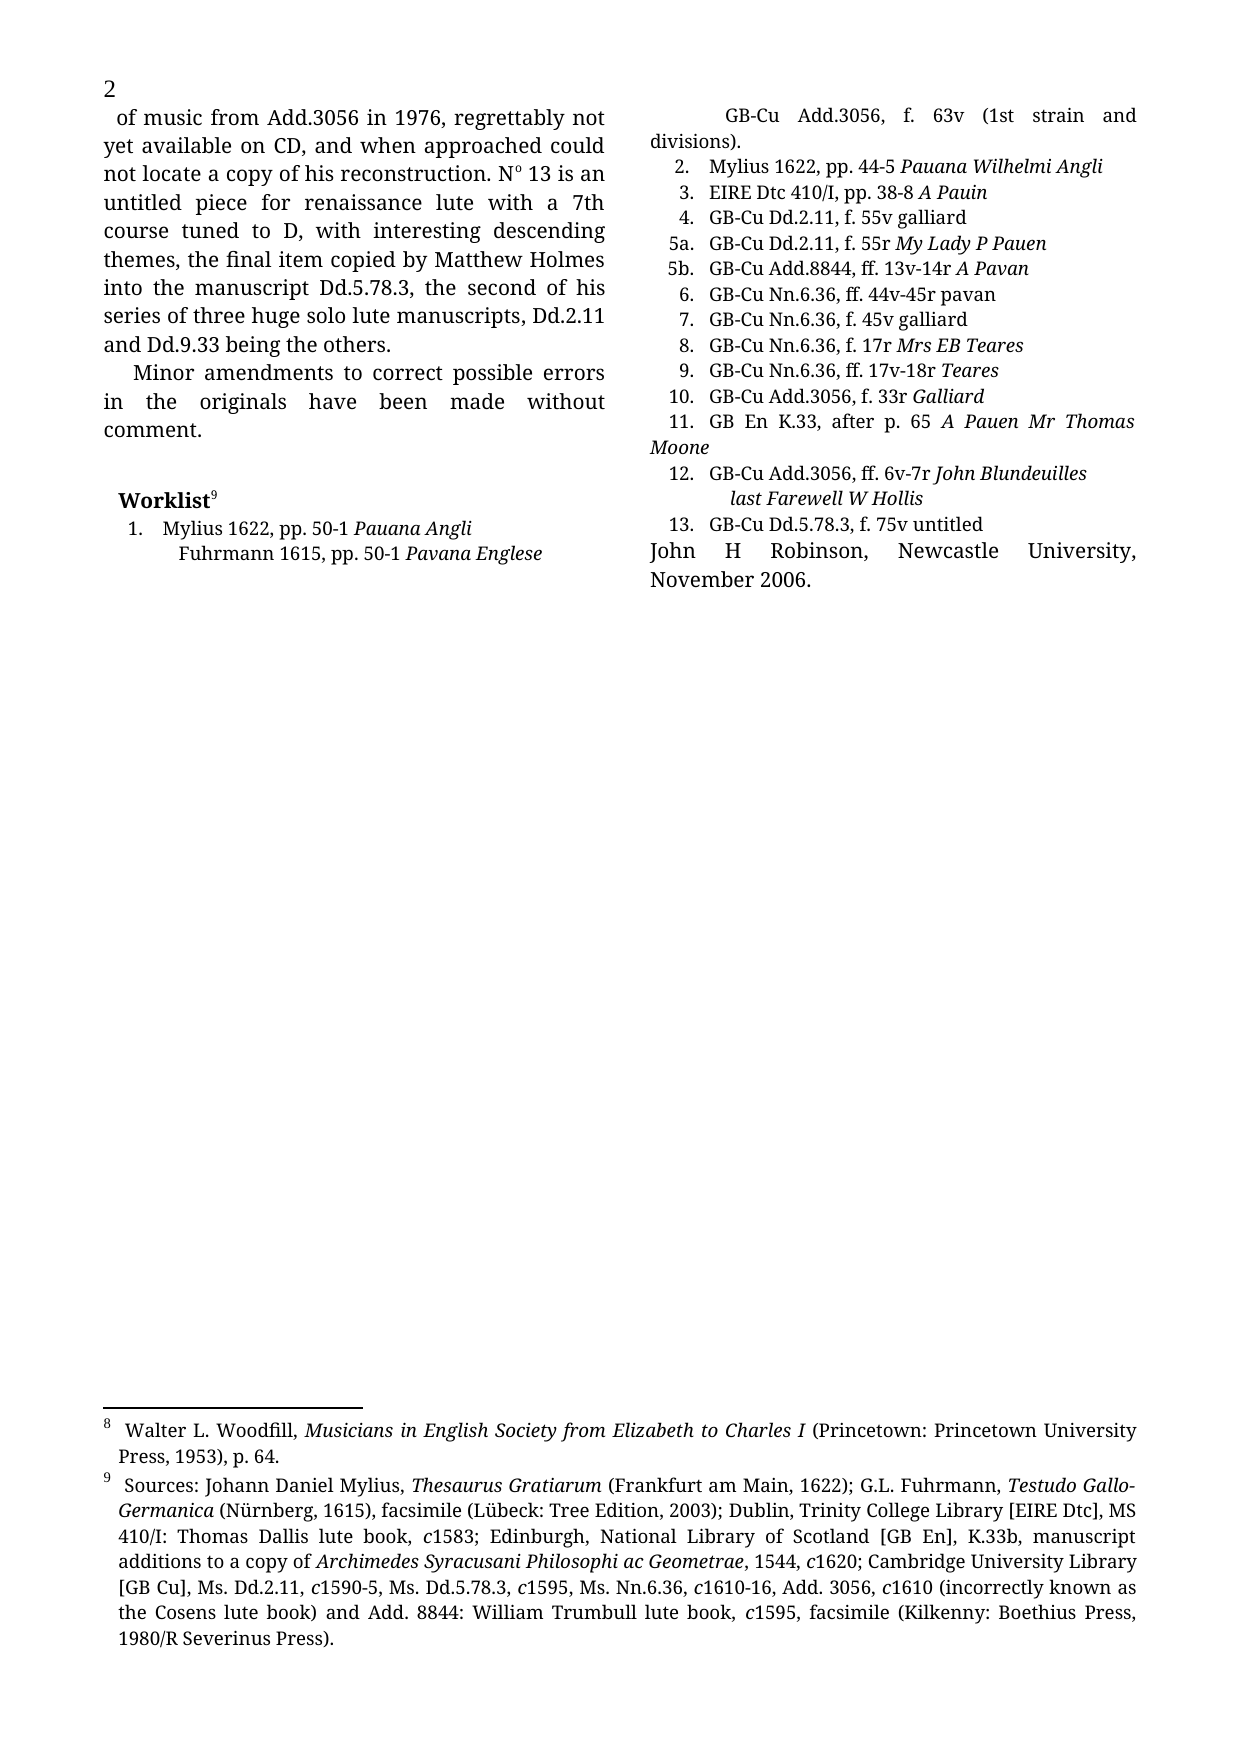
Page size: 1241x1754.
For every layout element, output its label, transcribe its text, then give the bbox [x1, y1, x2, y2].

text 1. Mylius 1622, pp. 50-1 Pauana Angli [103, 515, 605, 540]
text last Farewell W Hollis [650, 485, 1137, 511]
text 11. GB En K.33, after p. 65 A Pauen Mr Thomas Moone [650, 409, 1137, 460]
text 9. GB-Cu Nn.6.36, ff. 17v-18r Teares [650, 358, 1137, 383]
text 7. GB-Cu Nn.6.36, f. 45v galliard [650, 307, 1137, 332]
text 10. GB-Cu Add.3056, f. 33r Galliard [650, 383, 1137, 409]
text 2. Mylius 1622, pp. 44-5 Pauana Wilhelmi Angli [650, 154, 1137, 179]
text 5b. GB-Cu Add.8844, ff. 13v-14r A Pavan [650, 256, 1137, 281]
text 13. GB-Cu Dd.5.78.3, f. 75v untitled [650, 511, 1137, 536]
text Worklist [118, 486, 605, 515]
text Fuhrmann 1615, pp. 50-1 Pavana Englese [103, 540, 605, 566]
text 12. GB-Cu Add.3056, ff. 6v-7r John Blundeuilles [650, 460, 1137, 485]
text 6. GB-Cu Nn.6.36, ff. 44v-45r pavan [650, 281, 1137, 307]
text 5a. GB-Cu Dd.2.11, f. 55r My Lady P Pauen [650, 230, 1137, 256]
text Minor amendments to correct possible errors in the originals have been made without comment. [103, 358, 605, 444]
text 4. GB-Cu Dd.2.11, f. 55v galliard [650, 205, 1137, 230]
text GB-Cu Add.3056, f. 63v (1st strain and divisions). [650, 103, 1137, 154]
text 8. GB-Cu Nn.6.36, f. 17r Mrs EB Teares [650, 332, 1137, 358]
text John H Robinson, Newcastle University, November 2006. [650, 536, 1137, 593]
text 3. EIRE Dtc 410/I, pp. 38-8 A Pauin [650, 179, 1137, 205]
